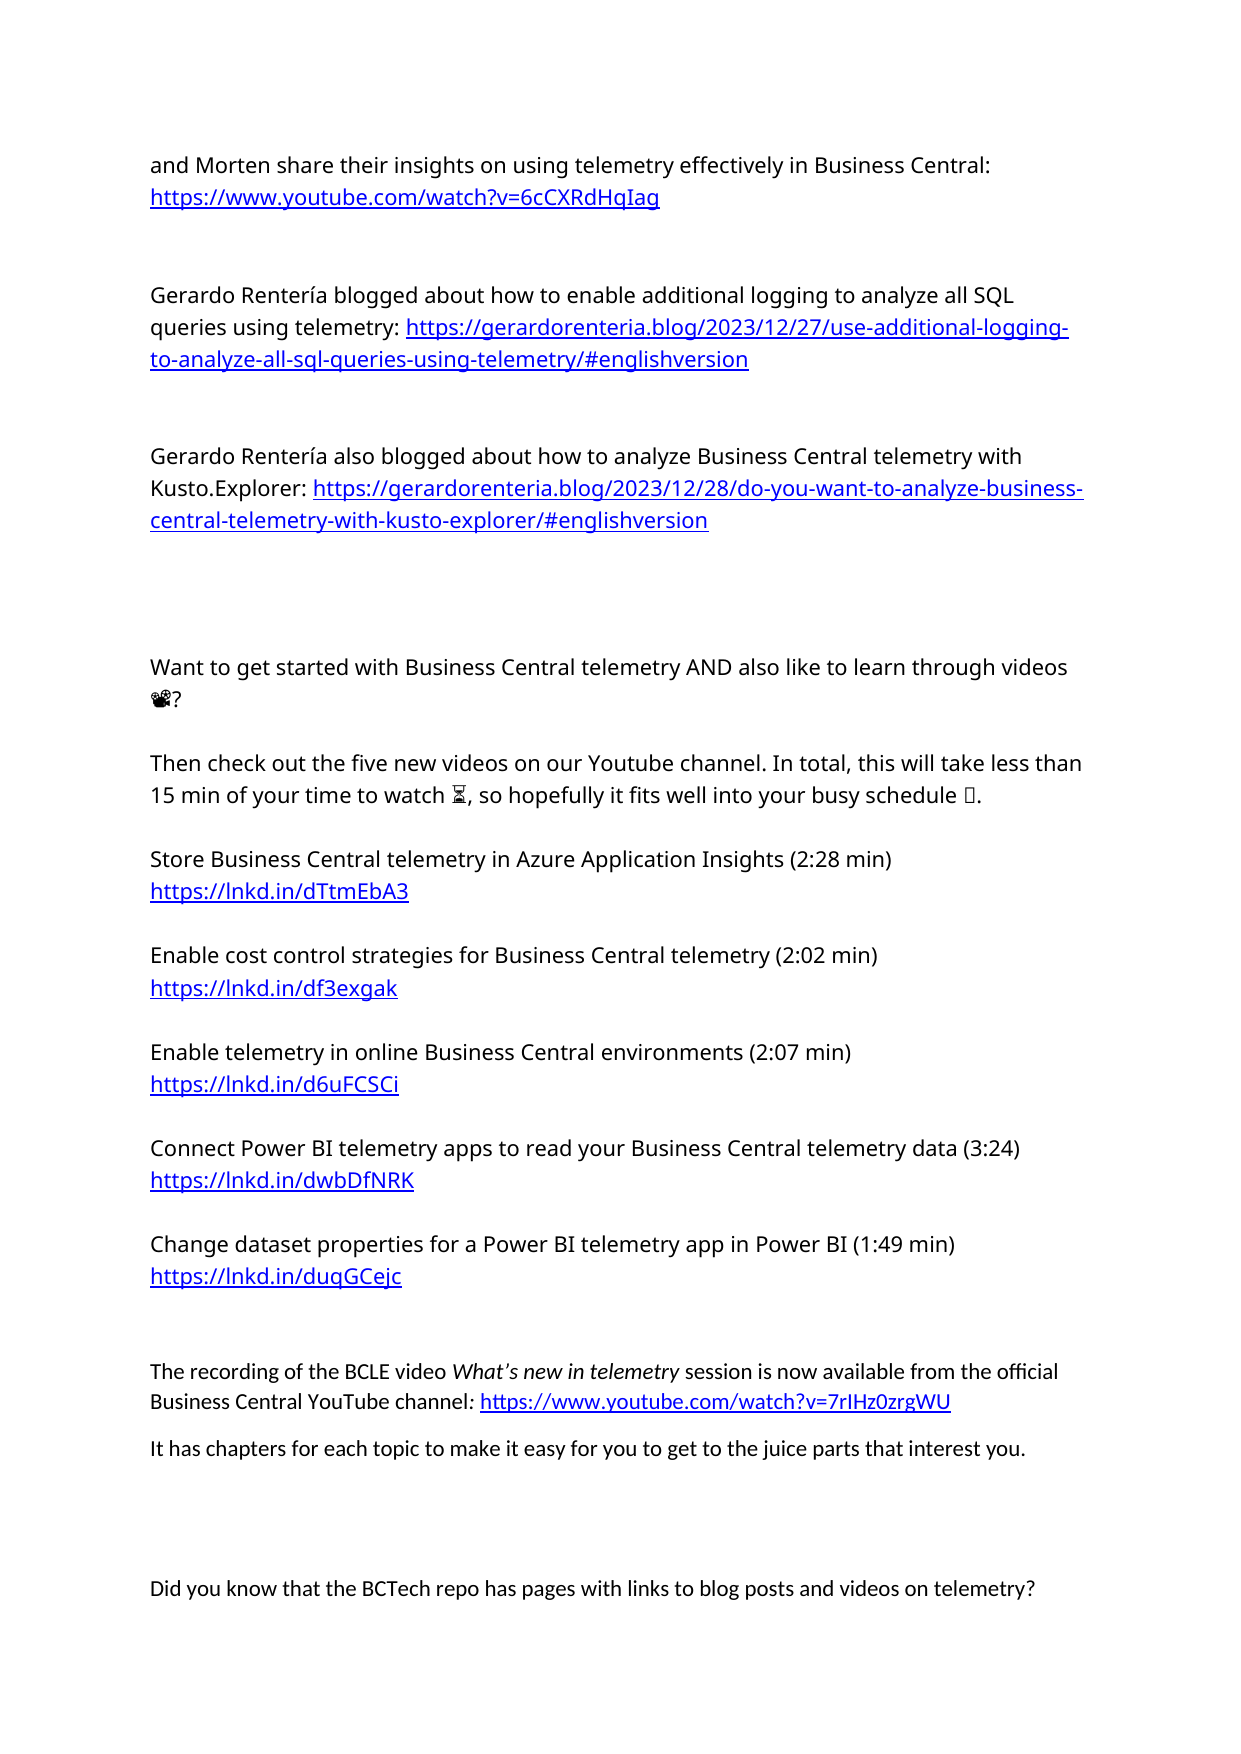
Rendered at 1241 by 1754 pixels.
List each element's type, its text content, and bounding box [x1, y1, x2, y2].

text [150, 150, 1090, 212]
text The recording of the BCLE video What’s new in telemetry session is now available from the official Business Central YouTube channel: https://www.youtube.com/watch?v=7rIHz0zrgWU [150, 1357, 1090, 1415]
text Gerardo Rentería blogged about how to enable additional logging to analyze all SQL queries using telemetry: https://gerardorenteria.blog/2023/12/27/use-additional-logging-to-analyze-all-sql-queries-using-telemetry/#englishversion [150, 279, 1090, 373]
text Want to get started with Business Central telemetry AND also like to learn through videos 📽️? Then check out the five new videos on our Youtube channel. In total, this will take less than 15 min of your time to watch ⏳, so hopefully it fits well into your busy schedule 📓. Store Business Central telemetry in Azure Application Insights (2:28 min) https://lnkd.in/dTtmEbA3 Enable cost control strategies for Business Central telemetry (2:02 min) https://lnkd.in/df3exgak Enable telemetry in online Business Central environments (2:07 min) https://lnkd.in/d6uFCSCi Connect Power BI telemetry apps to read your Business Central telemetry data (3:24) https://lnkd.in/dwbDfNRK Change dataset properties for a Power BI telemetry app in Power BI (1:49 min) https://lnkd.in/duqGCejc [150, 652, 1090, 1291]
text Did you know that the BCTech repo has pages with links to blog posts and videos on telemetry? [150, 1574, 1090, 1603]
text Gerardo Rentería also blogged about how to analyze Business Central telemetry with Kusto.Explorer: https://gerardorenteria.blog/2023/12/28/do-you-want-to-analyze-business-central-telemetry-with-kusto-explorer/#englishversion [150, 441, 1090, 535]
text It has chapters for each topic to make it easy for you to get to the juice parts that interest you. [150, 1434, 1090, 1462]
